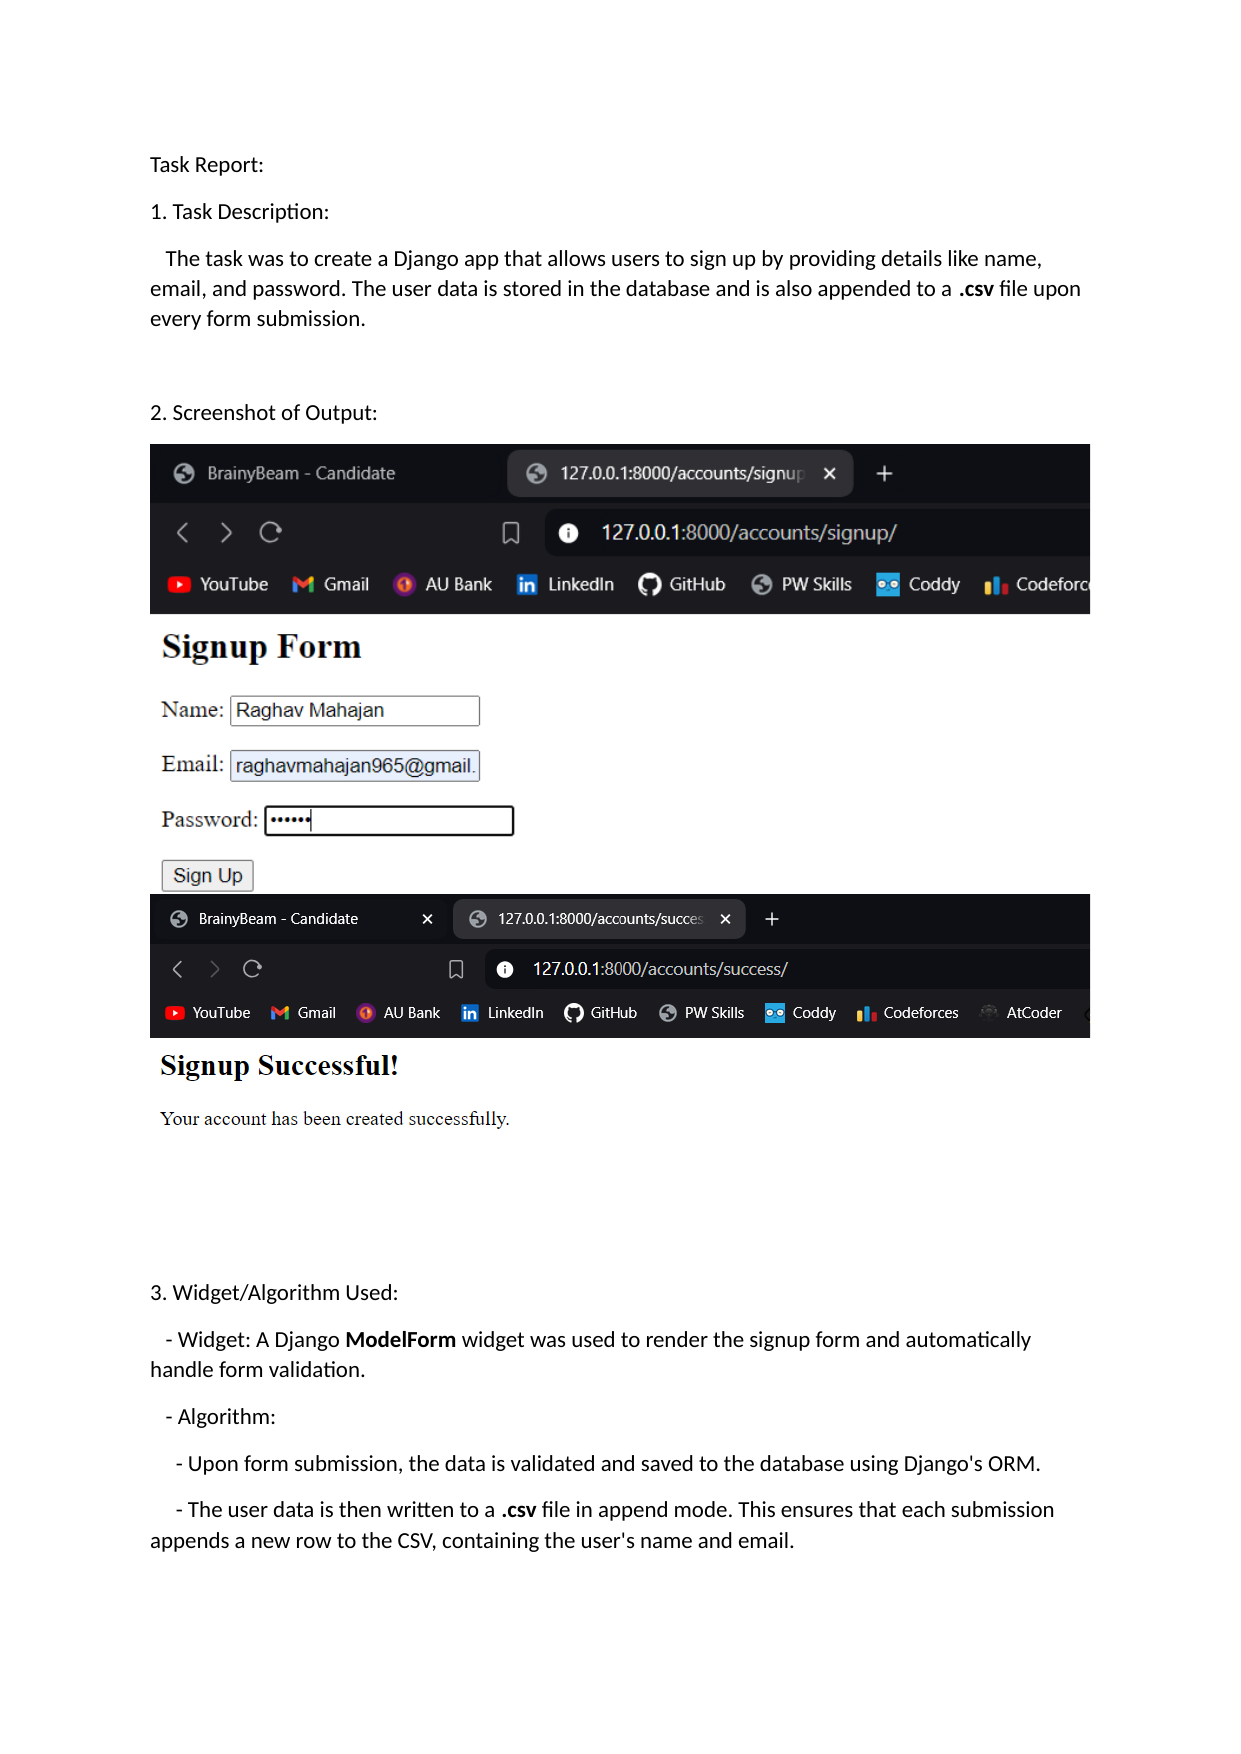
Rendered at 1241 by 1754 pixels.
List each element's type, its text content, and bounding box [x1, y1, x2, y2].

text - Upon form submission, the data is validated and saved to the database using Django's ORM. [150, 1449, 1090, 1477]
picture [150, 444, 1091, 893]
text - Widget: A Django ModelForm widget was used to render the signup form and automatically handle form validation. [150, 1325, 1090, 1383]
text 2. Screenshot of Output: [150, 398, 1090, 426]
text The task was to create a Django app that allows users to sign up by providing details like name, email, and password. The user data is stored in the database and is also appended to a .csv file upon every form submission. [150, 244, 1090, 332]
text - The user data is then written to a .csv file in append mode. This ensures that each submission appends a new row to the CSV, containing the user's name and email. [150, 1496, 1090, 1554]
text Task Report: [150, 150, 1090, 178]
text 1. Task Description: [150, 197, 1090, 225]
picture [150, 894, 1091, 1212]
text - Algorithm: [150, 1402, 1090, 1430]
text 3. Widget/Algorithm Used: [150, 1278, 1090, 1306]
